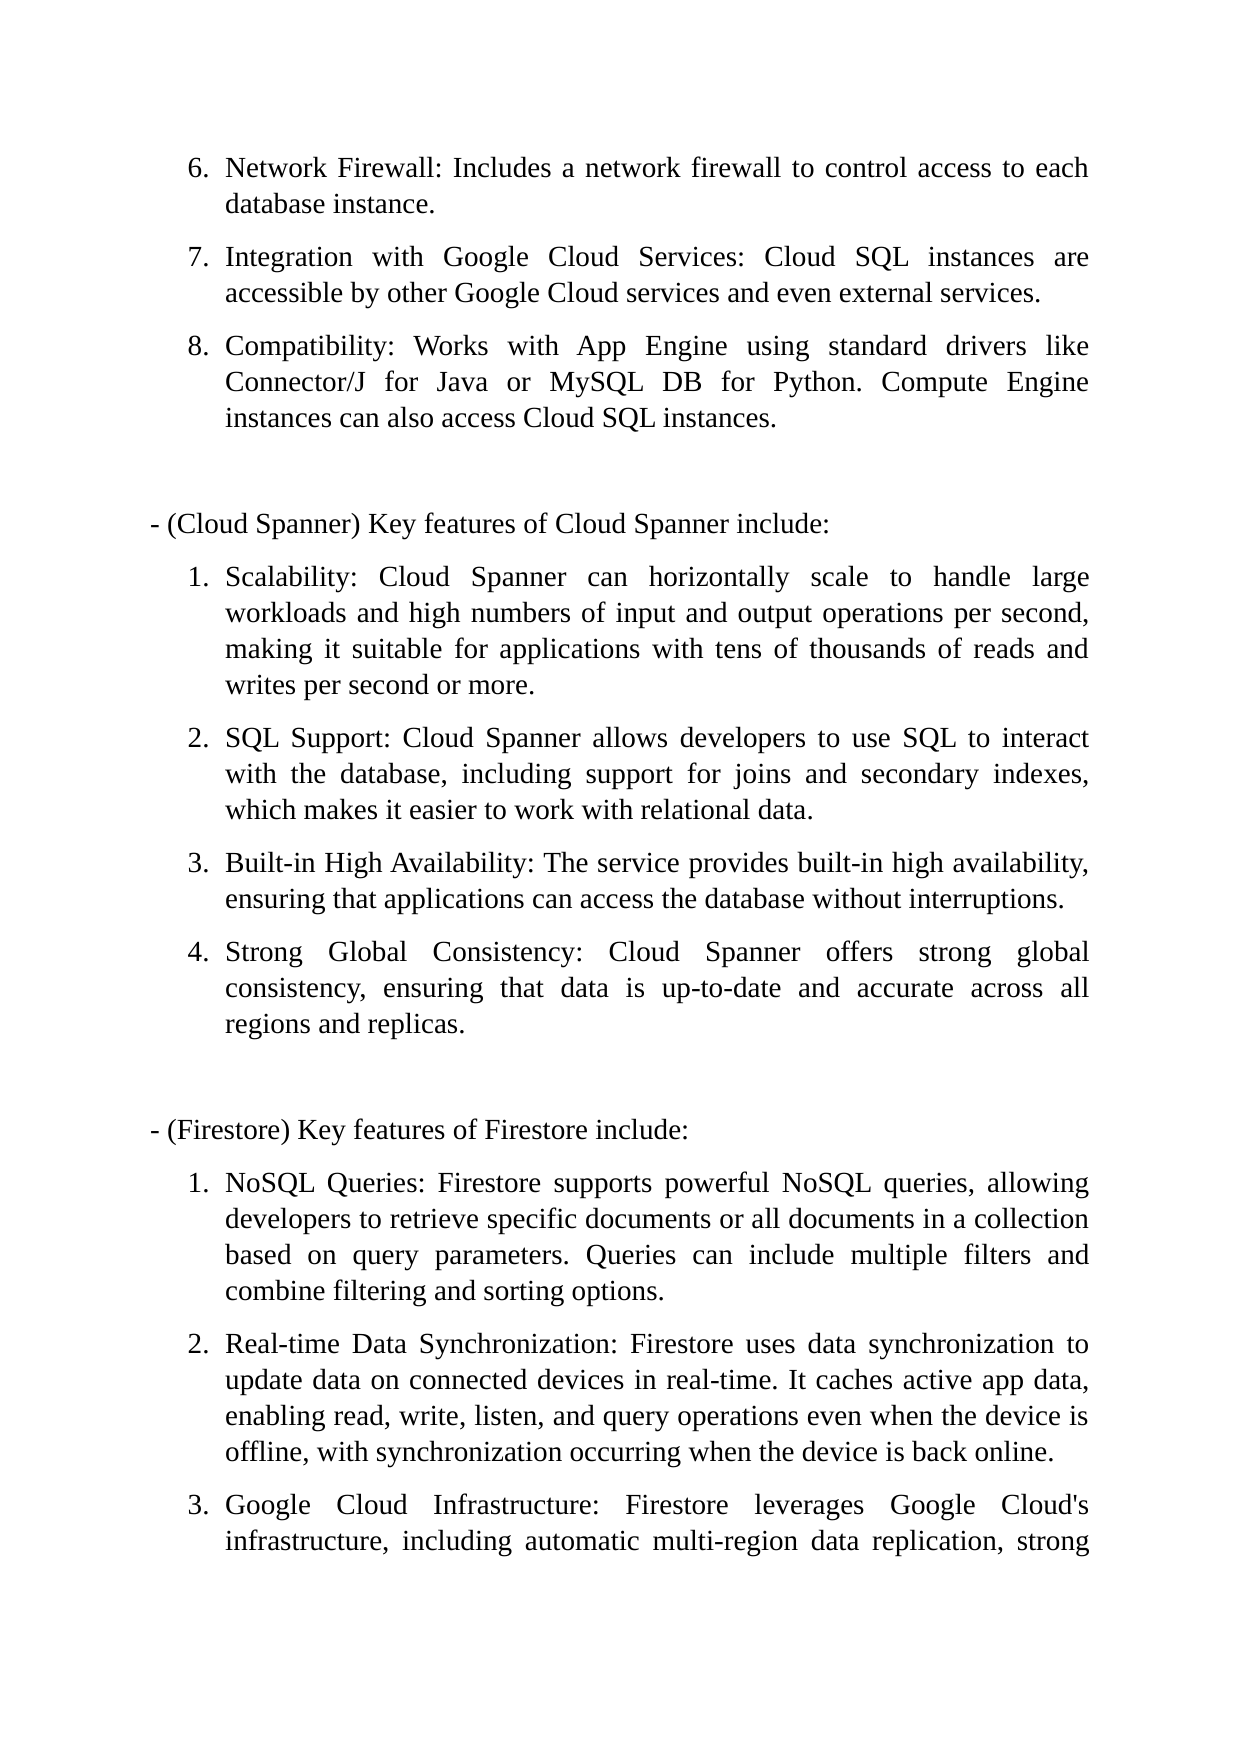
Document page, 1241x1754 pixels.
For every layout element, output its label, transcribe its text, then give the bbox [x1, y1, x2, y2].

list Compatibility: Works with App Engine using standard drivers like Connector/J for Java or MySQL DB for Python. Compute Engine instances can also access Cloud SQL instances. [187, 328, 1090, 434]
list NoSQL Queries: Firestore supports powerful NoSQL queries, allowing developers to retrieve specific documents or all documents in a collection based on query parameters. Queries can include multiple filters and combine filtering and sorting options. [187, 1165, 1090, 1307]
list Scalability: Cloud Spanner can horizontally scale to handle large workloads and high numbers of input and output operations per second, making it suitable for applications with tens of thousands of reads and writes per second or more. [187, 559, 1090, 701]
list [187, 1487, 1090, 1557]
list SQL Support: Cloud Spanner allows developers to use SQL to interact with the database, including support for joins and secondary indexes, which makes it easier to work with relational data. [187, 720, 1090, 826]
text - (Firestore) Key features of Firestore include: [150, 1112, 1090, 1145]
list Real-time Data Synchronization: Firestore uses data synchronization to update data on connected devices in real-time. It caches active app data, enabling read, write, listen, and query operations even when the device is offline, with synchronization occurring when the device is back online. [187, 1326, 1090, 1468]
list Integration with Google Cloud Services: Cloud SQL instances are accessible by other Google Cloud services and even external services. [187, 239, 1090, 309]
text - (Cloud Spanner) Key features of Cloud Spanner include: [150, 506, 1090, 539]
list Built-in High Availability: The service provides built-in high availability, ensuring that applications can access the database without interruptions. [187, 845, 1090, 915]
list Strong Global Consistency: Cloud Spanner offers strong global consistency, ensuring that data is up-to-date and accurate across all regions and replicas. [187, 934, 1090, 1040]
list Network Firewall: Includes a network firewall to control access to each database instance. [187, 150, 1090, 220]
